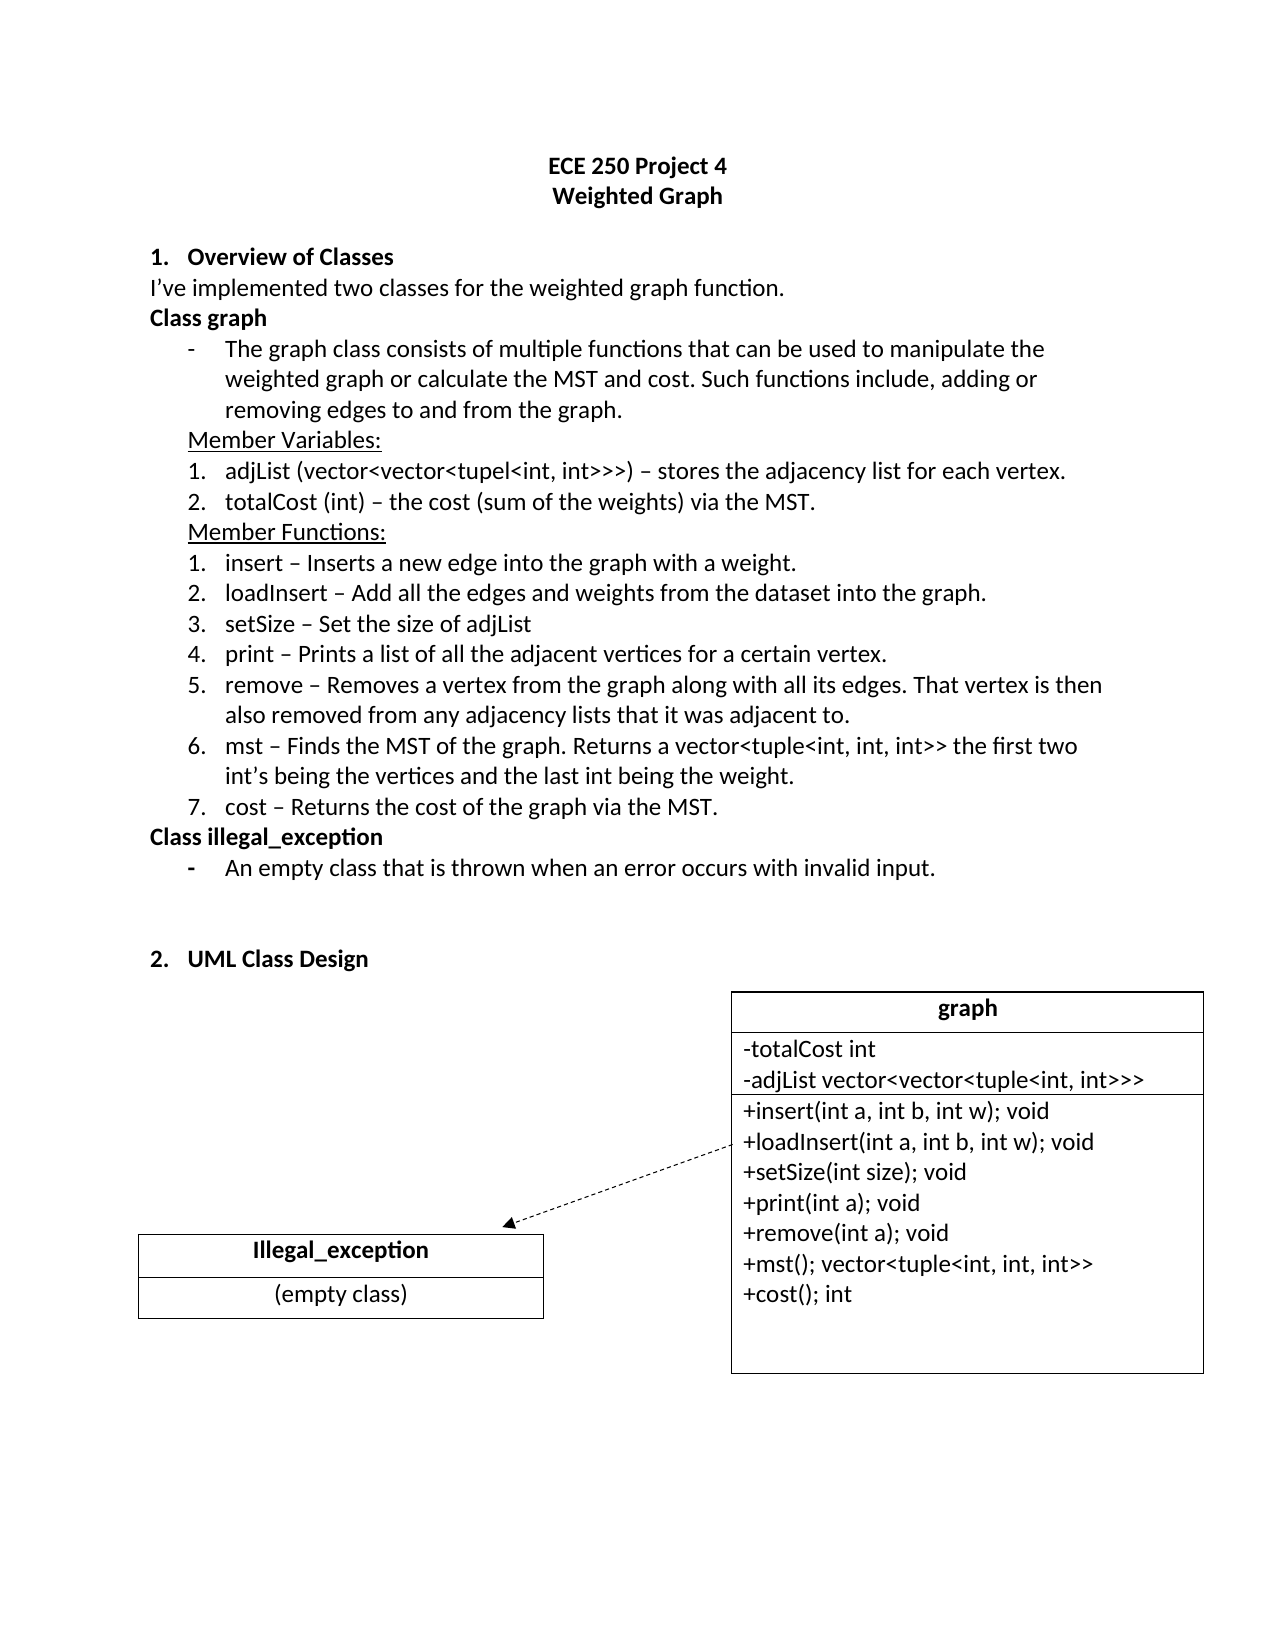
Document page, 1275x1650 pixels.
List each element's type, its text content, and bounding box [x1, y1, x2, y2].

text Class illegal_exception [150, 821, 1125, 852]
list totalCost (int) – the cost (sum of the weights) via the MST. [187, 486, 1125, 516]
list loadInsert – Add all the edges and weights from the dataset into the graph. [187, 577, 1125, 608]
table_header Illegal_exception [139, 1235, 543, 1277]
list cost – Returns the cost of the graph via the MST. [187, 791, 1125, 821]
table_cell +insert(int a, int b, int w); void +loadInsert(int a, int b, int w); void +setSize(int size); void +print(int a); void +remove(int a); void +mst(); vector<tuple<int, int, int>> +cost(); int [732, 1095, 1203, 1373]
list adjList (vector<vector<tupel<int, int>>>) – stores the adjacency list for each vertex. [187, 455, 1125, 486]
list UML Class Design [150, 943, 1125, 974]
list print – Prints a list of all the adjacent vertices for a certain vertex. [187, 638, 1125, 669]
table_cell (empty class) [139, 1278, 543, 1318]
text Member Functions: [187, 516, 1125, 547]
list An empty class that is thrown when an error occurs with invalid input. [187, 852, 1125, 882]
list mst – Finds the MST of the graph. Returns a vector<tuple<int, int, int>> the first two int’s being the vertices and the last int being the weight. [187, 730, 1125, 791]
text I’ve implemented two classes for the weighted graph function. [150, 272, 1125, 303]
table_header graph [732, 993, 1203, 1032]
list remove – Removes a vertex from the graph along with all its edges. That vertex is then also removed from any adjacency lists that it was adjacent to. [187, 669, 1125, 730]
list Overview of Classes [150, 242, 1125, 272]
list The graph class consists of multiple functions that can be used to manipulate the weighted graph or calculate the MST and cost. Such functions include, adding or removing edges to and from the graph. [187, 333, 1125, 425]
text Class graph [150, 303, 1125, 333]
text Member Variables: [187, 425, 1125, 455]
table_cell -totalCost int -adjList vector<vector<tuple<int, int>>> [732, 1033, 1203, 1094]
text ECE 250 Project 4 [150, 150, 1125, 181]
list insert – Inserts a new edge into the graph with a weight. [187, 547, 1125, 577]
list setSize – Set the size of adjList [187, 608, 1125, 638]
text Weighted Graph [150, 181, 1125, 211]
